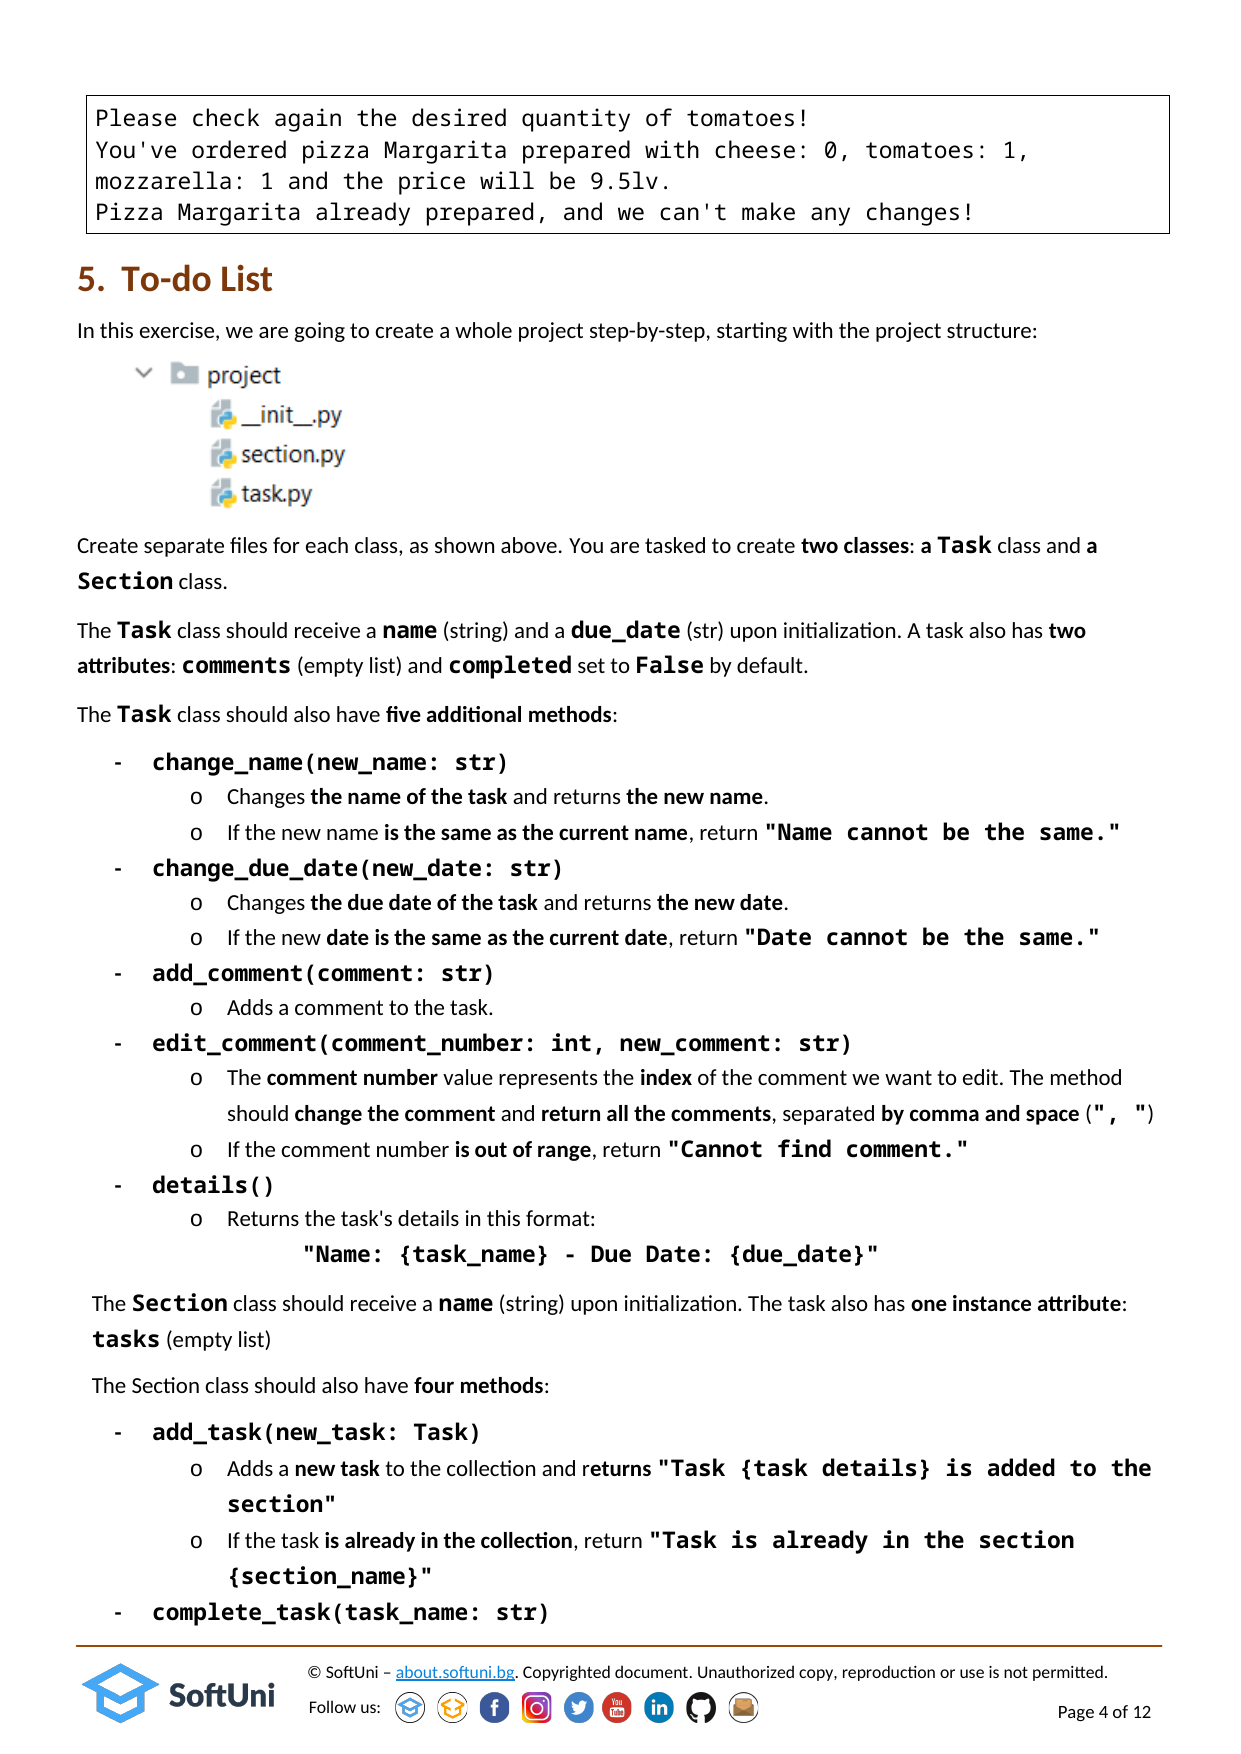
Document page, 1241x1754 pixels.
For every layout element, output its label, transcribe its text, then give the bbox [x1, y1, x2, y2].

subtitle To-do List [77, 255, 1163, 301]
list change_due_date(new_date: str) [114, 852, 1163, 883]
picture [644, 1714, 653, 1723]
text In this exercise, we are going to create a whole project step-by-step, starting with the project structure: [77, 316, 1163, 344]
picture [395, 1692, 425, 1723]
picture [658, 1705, 667, 1714]
list If the comment number is out of range, return "Cannot find comment." [189, 1133, 1163, 1164]
text The Section class should also have four methods: [92, 1371, 1163, 1399]
picture [522, 1692, 552, 1723]
list Changes the name of the task and returns the new name. [189, 782, 1163, 811]
text The Task class should receive a name (string) and a due_date (str) upon initialization. A task also has two attributes: comments (empty list) and completed set to False by default. [77, 613, 1163, 681]
list complete_task(task_name: str) [114, 1596, 1163, 1627]
picture [686, 1692, 716, 1723]
picture [644, 1692, 653, 1701]
list Changes the due date of the task and returns the new date. [189, 888, 1163, 917]
picture [437, 1692, 468, 1723]
list edit_comment(comment_number: int, new_comment: str) [114, 1027, 1163, 1058]
list If the task is already in the collection, return "Task is already in the section {section_name}" [189, 1523, 1163, 1591]
text The Section class should receive a name (string) upon initialization. The task also has one instance attribute: tasks (empty list) [92, 1287, 1163, 1354]
picture [602, 1692, 632, 1723]
list If the new name is the same as the current name, return "Name cannot be the same." [189, 816, 1163, 847]
list add_task(new_task: Task) [114, 1416, 1163, 1447]
list Returns the task's details in this format: [189, 1204, 1163, 1234]
list add_comment(comment: str) [114, 957, 1163, 989]
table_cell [87, 96, 1169, 233]
list "Name: {task_name} - Due Date: {due_date}" [302, 1238, 1163, 1269]
picture [91, 361, 477, 513]
picture [75, 1658, 281, 1729]
list change_name(new_name: str) [114, 746, 1163, 778]
list The comment number value represents the index of the comment we want to edit. The method should change the comment and return all the comments, separated by comma and space (", ") [189, 1063, 1163, 1128]
picture [665, 1714, 674, 1723]
picture [564, 1692, 594, 1723]
picture [665, 1692, 674, 1701]
list Adds a comment to the task. [189, 993, 1163, 1022]
list details() [114, 1169, 1163, 1200]
text Create separate files for each class, as shown above. You are tasked to create two classes: a Task class and a Section class. [77, 529, 1163, 596]
list If the new date is the same as the current date, return "Date cannot be the same." [189, 921, 1163, 953]
picture [479, 1692, 510, 1723]
picture [728, 1692, 759, 1723]
text The Task class should also have five additional methods: [77, 698, 1163, 729]
list Adds a new task to the collection and returns "Task {task details} is added to the section" [189, 1452, 1163, 1519]
